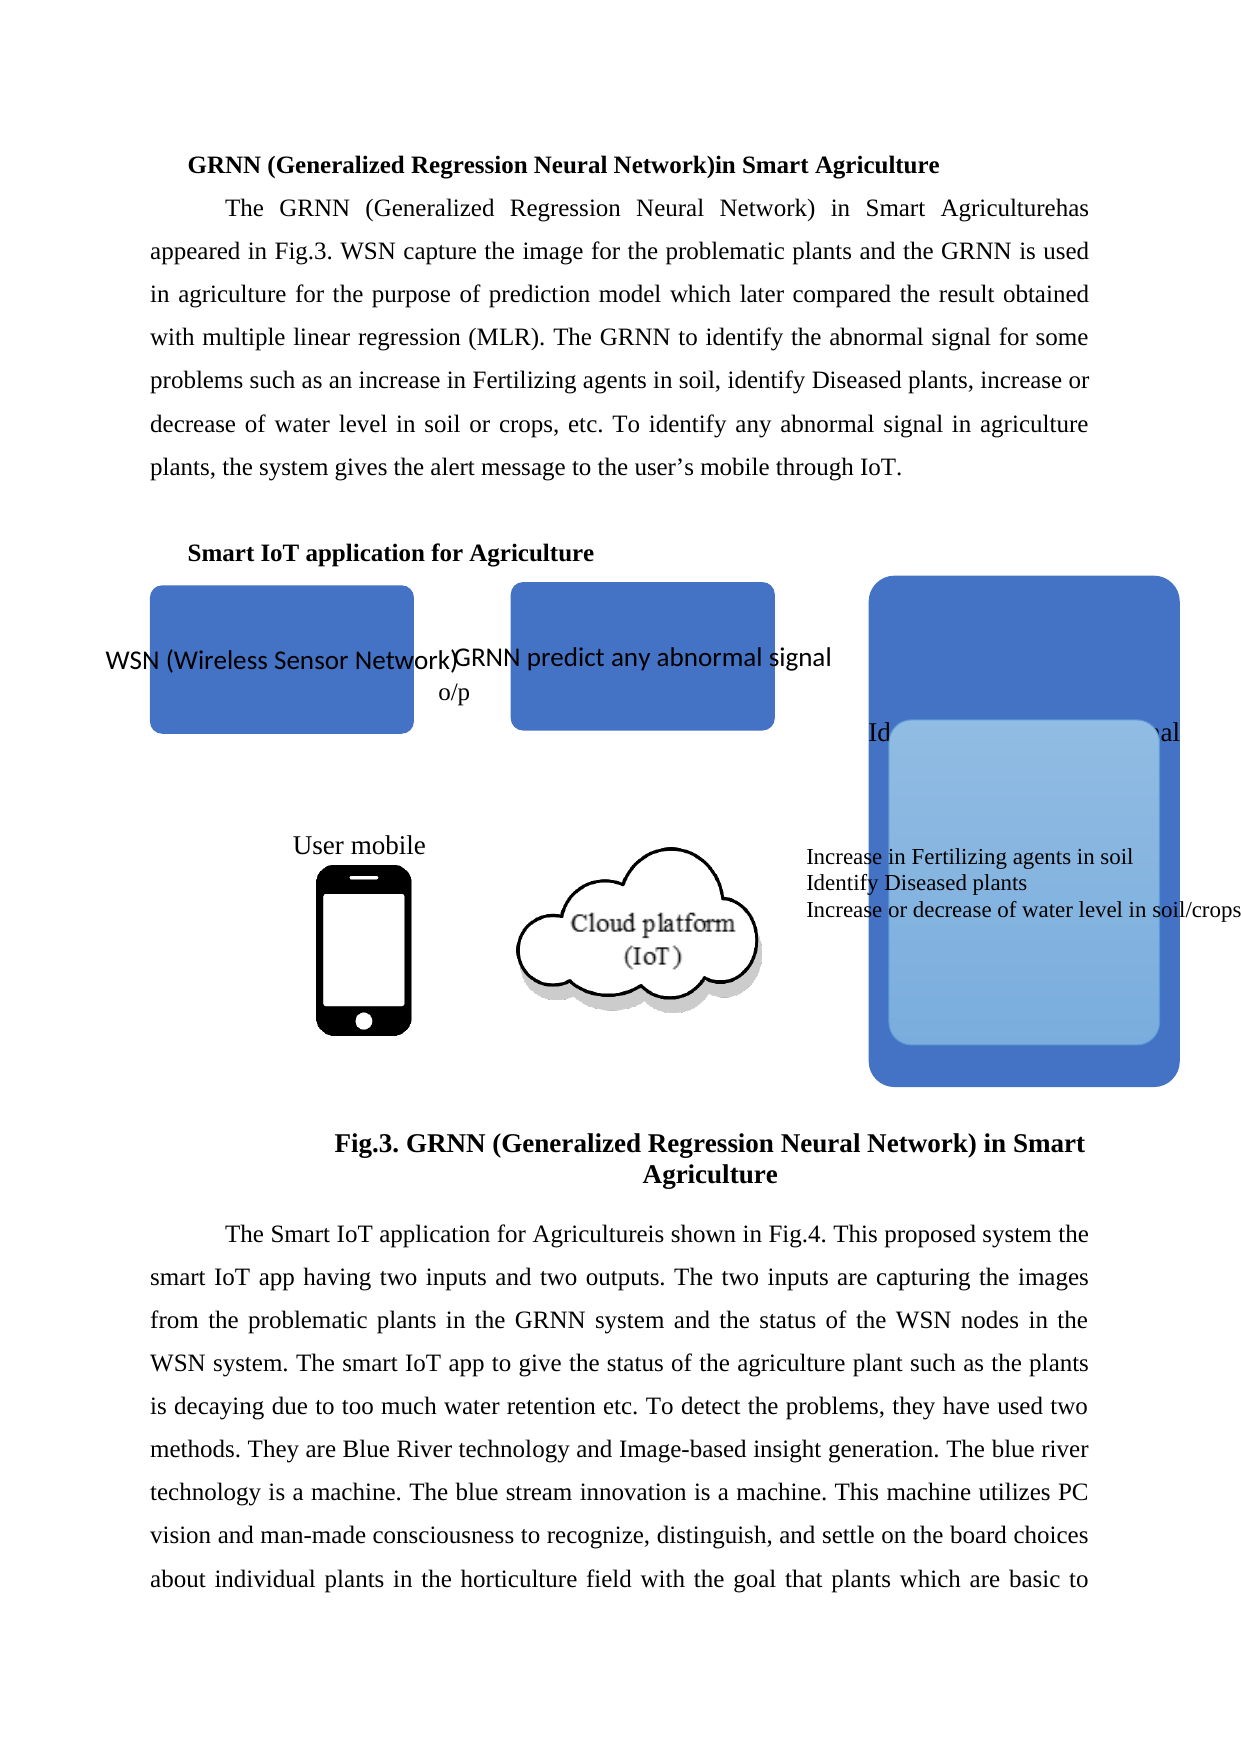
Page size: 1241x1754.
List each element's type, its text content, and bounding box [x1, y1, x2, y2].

text The GRNN (Generalized Regression Neural Network) in Smart Agriculturehas appeared in Fig.3. WSN capture the image for the problematic plants and the GRNN is used in agriculture for the purpose of prediction model which later compared the result obtained with multiple linear regression (MLR). The GRNN to identify the abnormal signal for some problems such as an increase in Fertilizing agents in soil, identify Diseased plants, increase or decrease of water level in soil or crops, etc. To identify any abnormal signal in agriculture plants, the system gives the alert message to the user’s mobile through IoT. [150, 193, 1090, 481]
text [150, 581, 1090, 1592]
text GRNN (Generalized Regression Neural Network)in Smart Agriculture [150, 150, 1090, 179]
text Smart IoT application for Agriculture [150, 538, 1090, 567]
